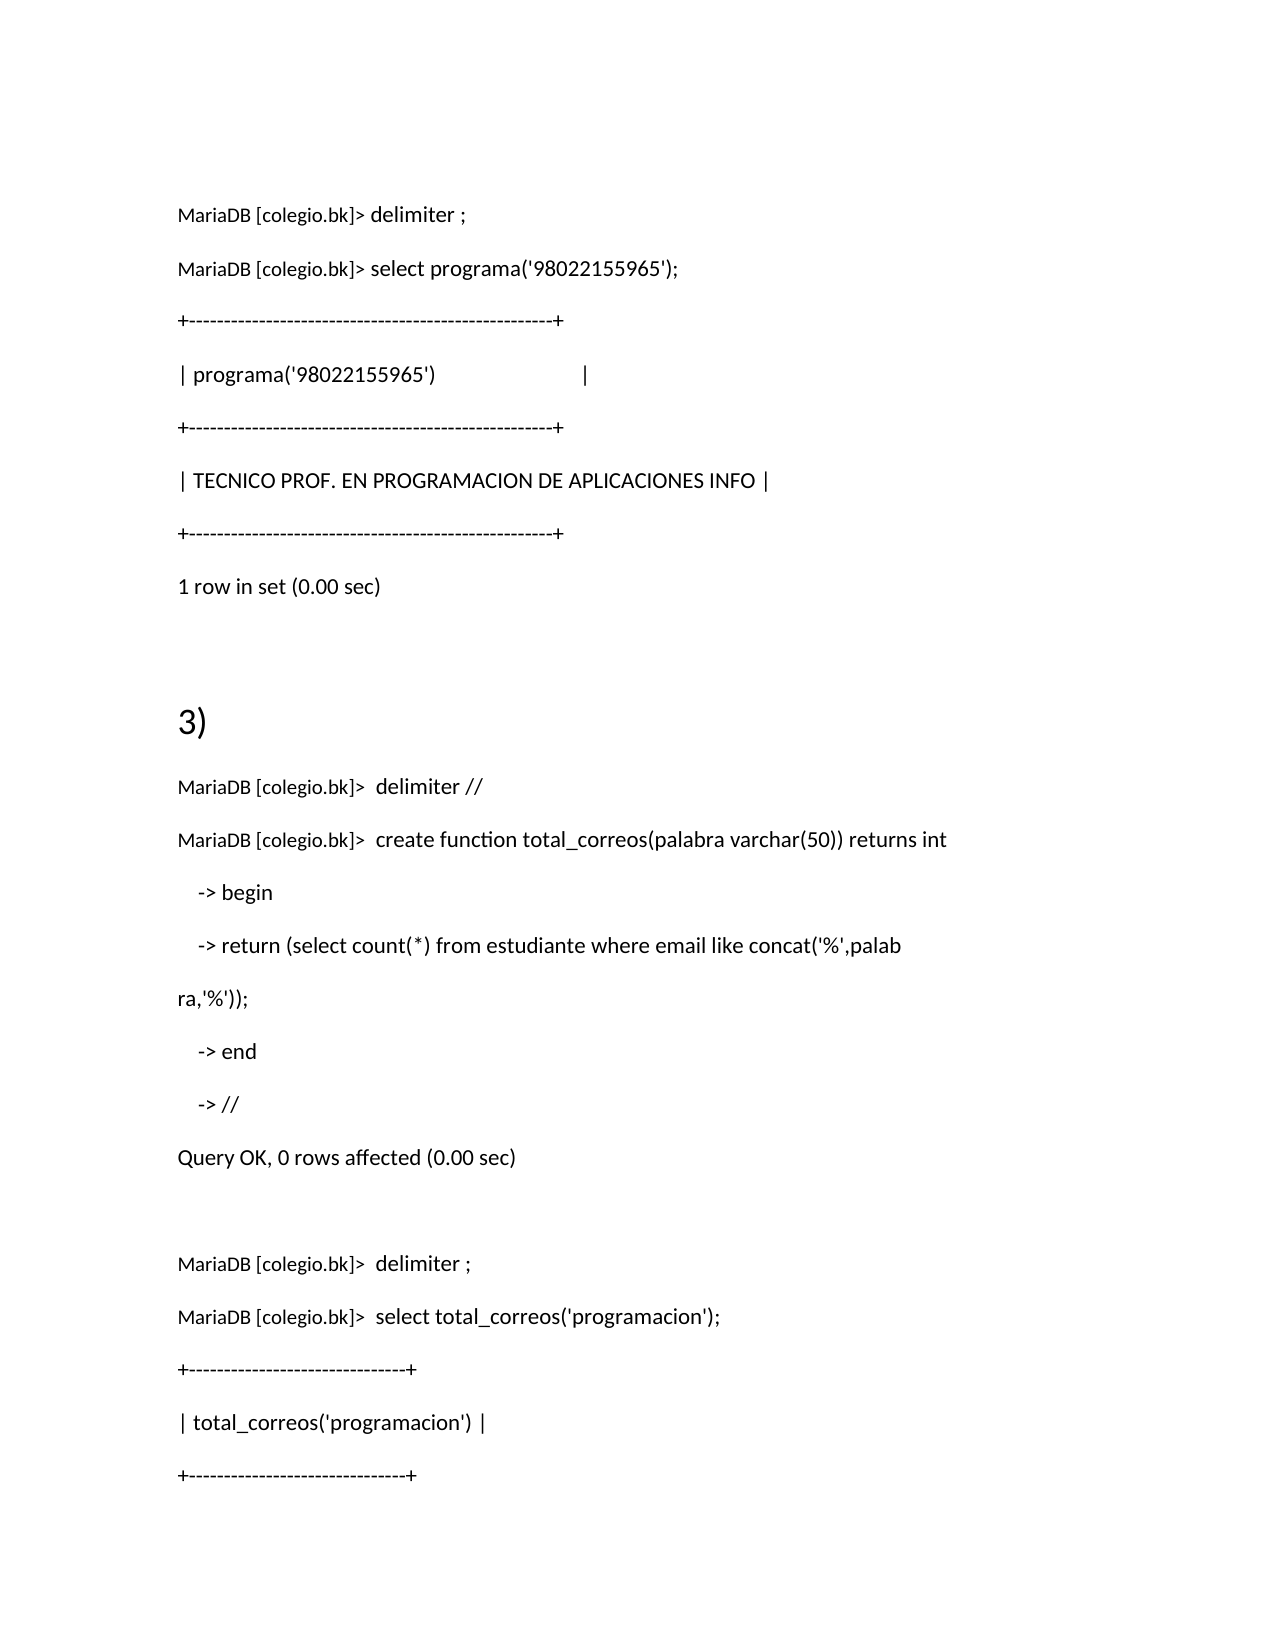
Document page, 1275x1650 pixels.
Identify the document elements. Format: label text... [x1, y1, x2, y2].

text MariaDB [colegio.bk]> select programa('98022155965'); [177, 254, 1098, 282]
text ra,'%')); [177, 984, 1098, 1012]
text MariaDB [colegio.bk]> delimiter // [177, 772, 1098, 800]
text +-------------------------------+ [177, 1355, 1098, 1383]
text | programa('98022155965') | [177, 360, 1098, 388]
text MariaDB [colegio.bk]> delimiter ; [177, 201, 1098, 229]
text +----------------------------------------------------+ [177, 307, 1098, 335]
text 3) [177, 698, 1098, 744]
text -> // [177, 1090, 1098, 1118]
text -> end [177, 1037, 1098, 1065]
text +----------------------------------------------------+ [177, 519, 1098, 547]
text MariaDB [colegio.bk]> delimiter ; [177, 1249, 1098, 1277]
text MariaDB [colegio.bk]> create function total_correos(palabra varchar(50)) returns int [177, 825, 1098, 853]
text -> begin [177, 878, 1098, 906]
text MariaDB [colegio.bk]> select total_correos('programacion'); [177, 1302, 1098, 1330]
text +----------------------------------------------------+ [177, 413, 1098, 441]
text Query OK, 0 rows affected (0.00 sec) [177, 1143, 1098, 1171]
text | TECNICO PROF. EN PROGRAMACION DE APLICACIONES INFO | [177, 466, 1098, 494]
text | total_correos('programacion') | [177, 1408, 1098, 1436]
text +-------------------------------+ [177, 1461, 1098, 1489]
text -> return (select count(*) from estudiante where email like concat('%',palab [177, 931, 1098, 959]
text 1 row in set (0.00 sec) [177, 572, 1098, 600]
